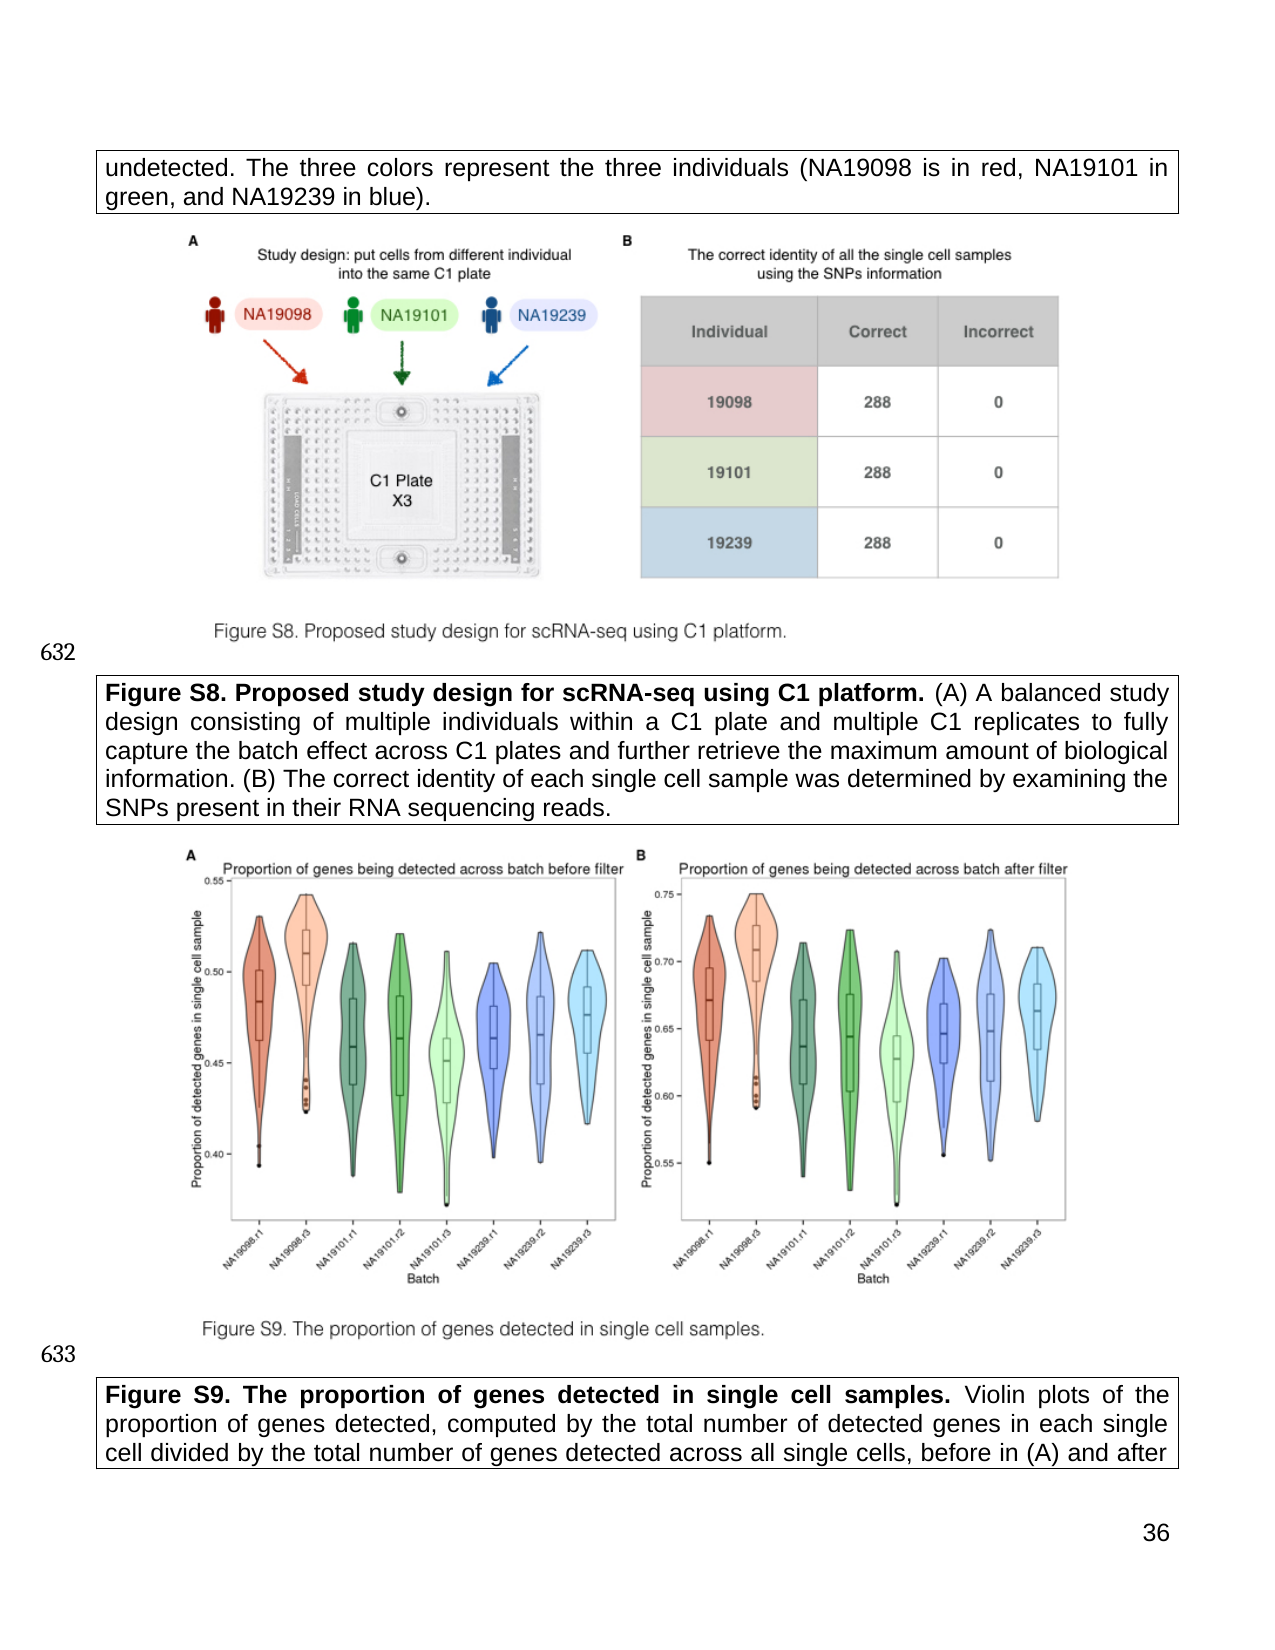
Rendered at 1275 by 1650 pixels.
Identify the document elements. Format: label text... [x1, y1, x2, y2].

text Figure S8. Proposed study design for scRNA-seq using C1 platform. (A) A balanced study design consisting of multiple individuals within a C1 plate and multiple C1 replicates to fully capture the batch effect across C1 plates and further retrieve the maximum amount of biological information. (B) The correct identity of each single cell sample was determined by examining the SNPs present in their RNA sequencing reads. [97, 676, 1178, 824]
picture [180, 226, 1080, 661]
picture [180, 837, 1080, 1363]
